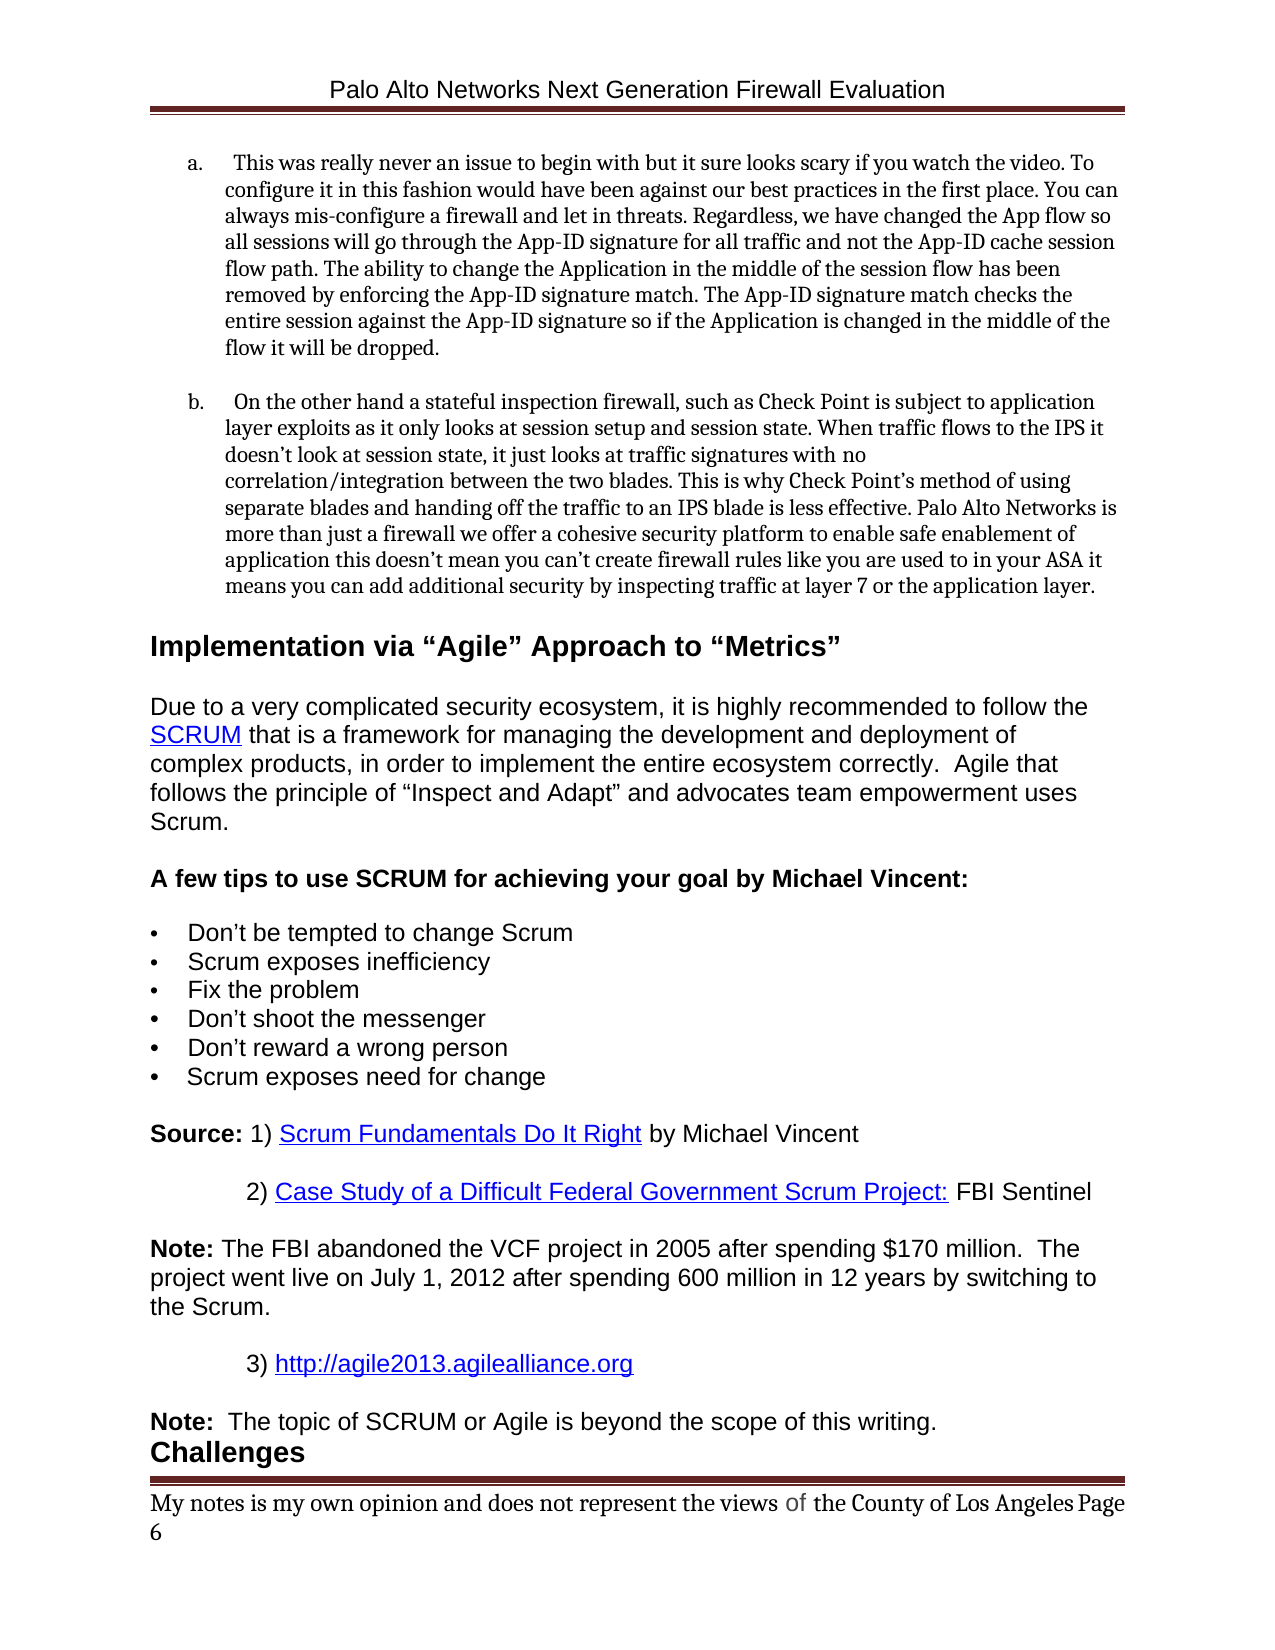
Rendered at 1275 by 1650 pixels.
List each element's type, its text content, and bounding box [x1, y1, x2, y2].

text 3) http://agile2013.agilealliance.org [225, 1349, 1125, 1378]
list Fix the problem [150, 975, 1125, 1004]
list b. On the other hand a stateful inspection firewall, such as Check Point is subject to application layer exploits as it only looks at session setup and session state. When traffic flows to the IPS it doesn’t look at session state, it just looks at traffic signatures with no correlation/integration between the two blades. This is why Check Point’s method of using separate blades and handing off the traffic to an IPS blade is less effective. Palo Alto Networks is more than just a firewall we offer a cohesive security platform to enable safe enablement of application this doesn’t mean you can’t create firewall rules like you are used to in your ASA it means you can add additional security by inspecting traffic at layer 7 or the application layer. [187, 389, 1125, 600]
text • Scrum exposes need for change [150, 1062, 1125, 1090]
text Implementation via “Agile” Approach to “Metrics” [150, 629, 1125, 662]
list Scrum exposes inefficiency [150, 947, 1125, 975]
text A few tips to use SCRUM for achieving your goal by Michael Vincent: [150, 864, 1125, 893]
list Don’t reward a wrong person [150, 1033, 1125, 1062]
text 2) Case Study of a Difficult Federal Government Scrum Project: FBI Sentinel [225, 1177, 1125, 1205]
text Due to a very complicated security ecosystem, it is highly recommended to follow the SCRUM that is a framework for managing the development and deployment of complex products, in order to implement the entire ecosystem correctly. Agile that follows the principle of “Inspect and Adapt” and advocates team empowerment uses Scrum. [150, 692, 1125, 835]
text Note: The FBI abandoned the VCF project in 2005 after spending $170 million. The project went live on July 1, 2012 after spending 600 million in 12 years by switching to the Scrum. [150, 1234, 1125, 1320]
list Don’t shoot the messenger [150, 1004, 1125, 1033]
text Challenges [150, 1435, 1125, 1469]
list a. This was really never an issue to begin with but it sure looks scary if you watch the video. To configure it in this fashion would have been against our best practices in the first place. You can always mis-configure a firewall and let in threats. Regardless, we have changed the App flow so all sessions will go through the App-ID signature for all traffic and not the App-ID cache session flow path. The ability to change the Application in the middle of the session flow has been removed by enforcing the App-ID signature match. The App-ID signature match checks the entire session against the App-ID signature so if the Application is changed in the middle of the flow it will be dropped. [187, 150, 1125, 361]
text Source: 1) Scrum Fundamentals Do It Right by Michael Vincent [150, 1119, 1125, 1148]
text Note: The topic of SCRUM or Agile is beyond the scope of this writing. [150, 1407, 1125, 1435]
list Don’t be tempted to change Scrum [150, 918, 1125, 947]
